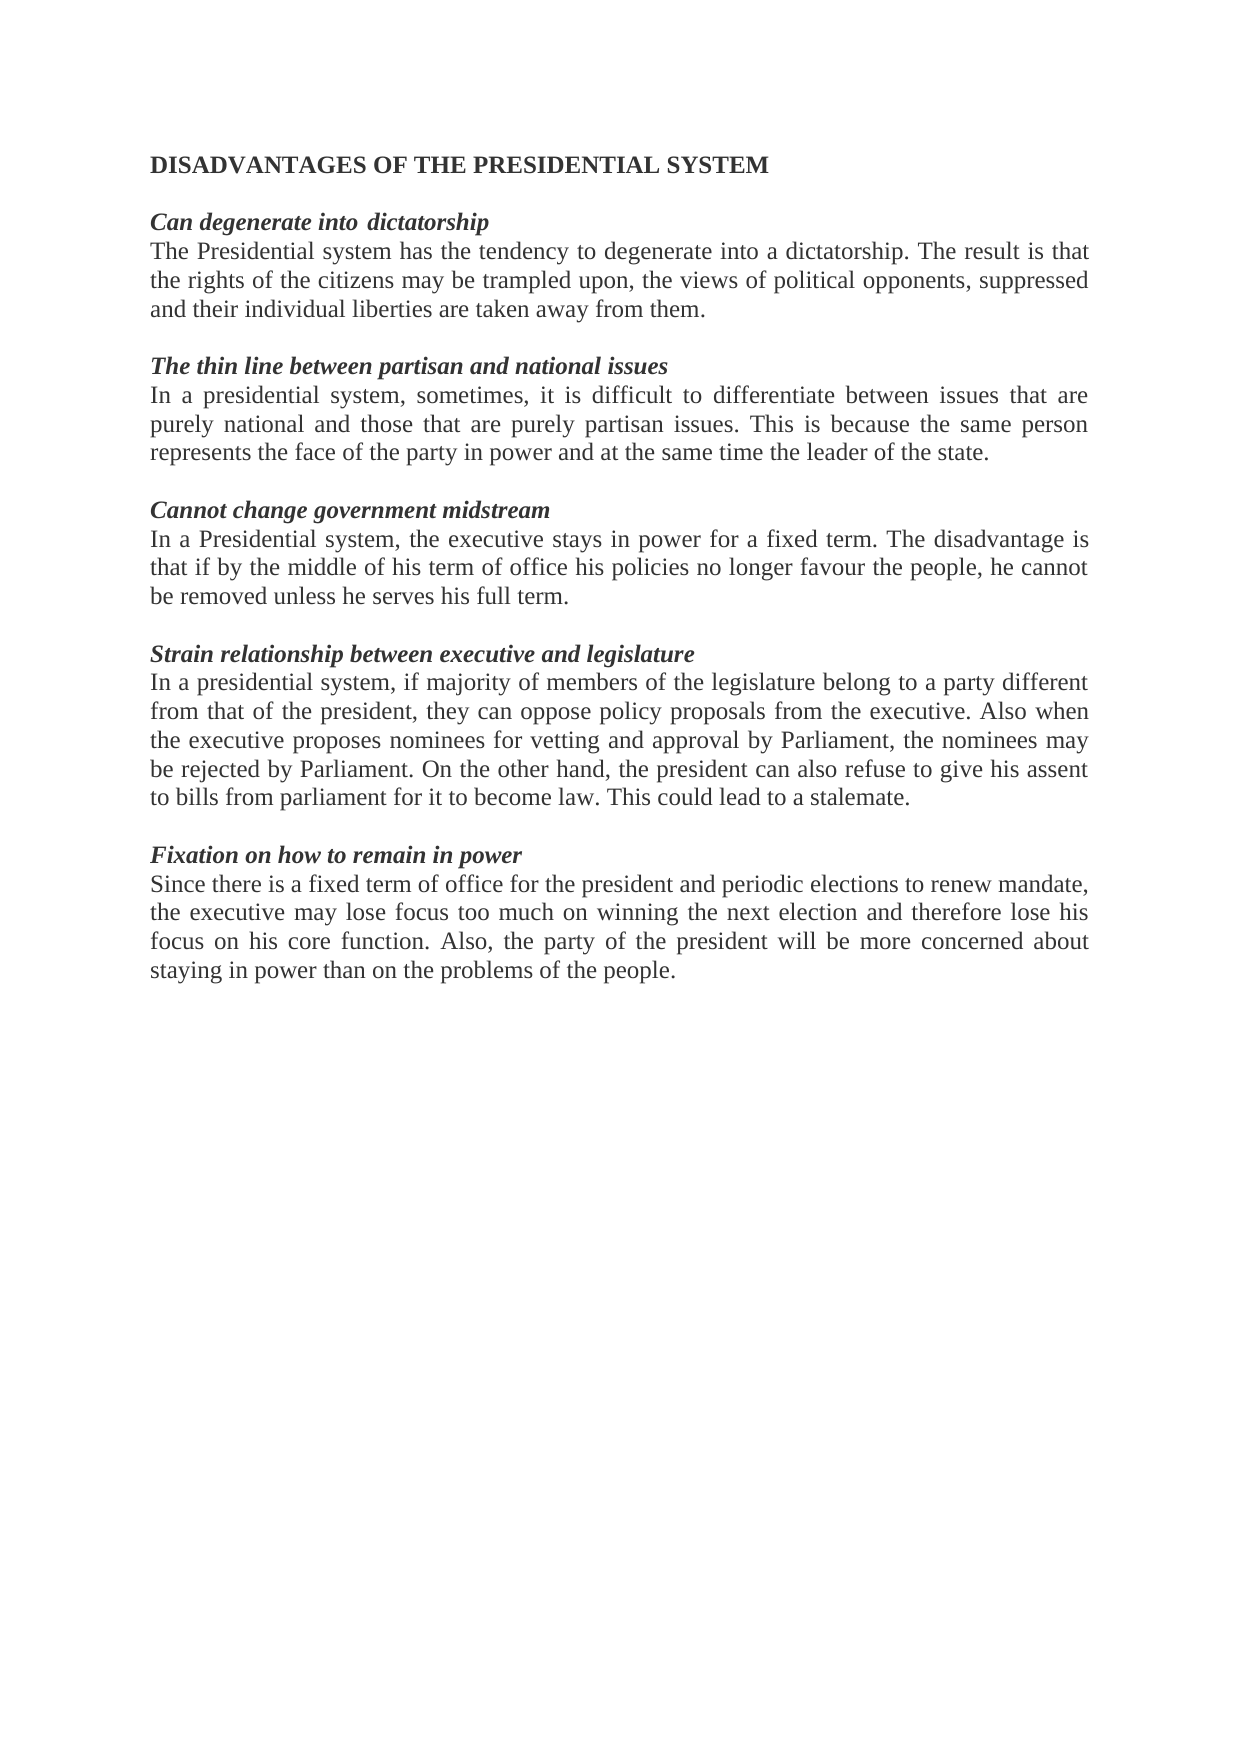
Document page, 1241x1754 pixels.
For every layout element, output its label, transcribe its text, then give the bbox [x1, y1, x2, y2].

text The thin line between partisan and national issues [150, 351, 1090, 380]
text Can degenerate into dictatorship [150, 207, 1090, 236]
text Fixation on how to remain in power [150, 840, 1090, 869]
text Cannot change government midstream [150, 495, 1090, 524]
text Since there is a fixed term of office for the president and periodic elections to renew mandate, the executive may lose focus too much on winning the next election and therefore lose his focus on his core function. Also, the party of the president will be more concerned about staying in power than on the problems of the people. [150, 869, 1090, 984]
text The Presidential system has the tendency to degenerate into a dictatorship. The result is that the rights of the citizens may be trampled upon, the views of political opponents, suppressed and their individual liberties are taken away from them. [150, 236, 1090, 322]
text Strain relationship between executive and legislature [150, 639, 1090, 667]
text In a presidential system, if majority of members of the legislature belong to a party different from that of the president, they can oppose policy proposals from the executive. Also when the executive proposes nominees for vetting and approval by Parliament, the nominees may be rejected by Parliament. On the other hand, the president can also refuse to give his assent to bills from parliament for it to become law. This could lead to a stalemate. [150, 667, 1090, 811]
text In a presidential system, sometimes, it is difficult to differentiate between issues that are purely national and those that are purely partisan issues. This is because the same person represents the face of the party in power and at the same time the leader of the state. [150, 380, 1090, 466]
text DISADVANTAGES OF THE PRESIDENTIAL SYSTEM [150, 150, 1090, 179]
text In a Presidential system, the executive stays in power for a fixed term. The disadvantage is that if by the middle of his term of office his policies no longer favour the people, he cannot be removed unless he serves his full term. [150, 524, 1090, 610]
